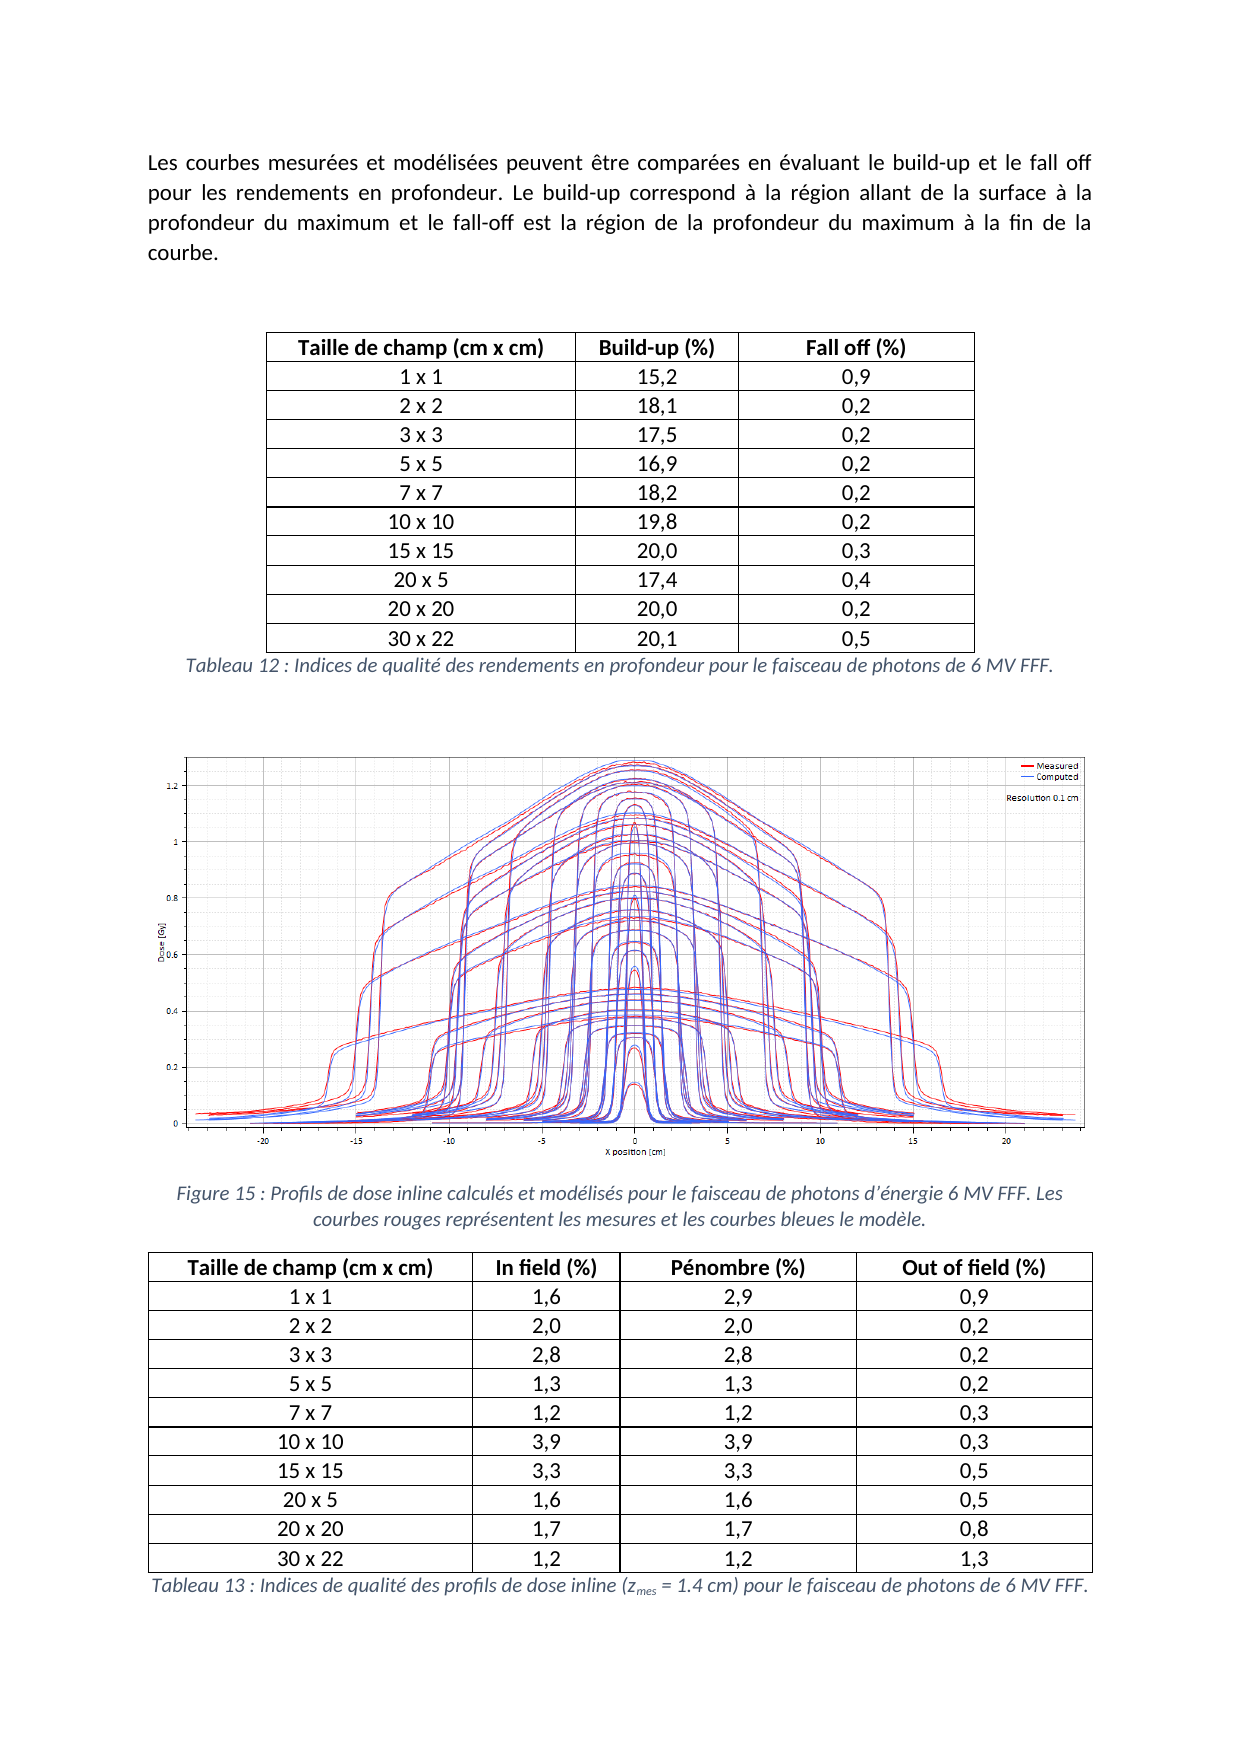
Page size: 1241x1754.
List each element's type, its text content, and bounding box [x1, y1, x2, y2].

table_cell 1,7 [621, 1515, 856, 1543]
table_cell 2,8 [621, 1340, 856, 1368]
table_cell 3,9 [621, 1428, 856, 1455]
table_cell 0,5 [857, 1486, 1092, 1513]
table_cell 20 x 20 [149, 1515, 472, 1543]
table_header In field (%) [473, 1253, 619, 1281]
table_cell 0,2 [739, 449, 974, 477]
table_cell 0,2 [857, 1311, 1092, 1339]
table_cell 16,9 [576, 449, 738, 477]
table_cell 0,2 [857, 1369, 1092, 1397]
table_cell 10 x 10 [267, 508, 575, 535]
table_cell 1 x 1 [149, 1282, 472, 1310]
table_cell 20 x 5 [149, 1486, 472, 1513]
table_cell 17,5 [576, 420, 738, 448]
table_cell 2 x 2 [149, 1311, 472, 1339]
table_cell 3,3 [621, 1456, 856, 1484]
table_cell 7 x 7 [149, 1398, 472, 1426]
table_cell 0,9 [739, 362, 974, 390]
table_cell 0,3 [857, 1398, 1092, 1426]
table_cell 15 x 15 [149, 1456, 472, 1484]
table_cell 18,2 [576, 478, 738, 506]
table_cell 20,0 [576, 536, 738, 564]
table_cell 1,2 [473, 1398, 619, 1426]
table_cell 10 x 10 [149, 1428, 472, 1455]
table_cell 1 x 1 [267, 362, 575, 390]
table_header Fall off (%) [739, 333, 974, 361]
table_cell 15,2 [576, 362, 738, 390]
table_cell 0,2 [739, 595, 974, 623]
table_cell 1,2 [473, 1544, 619, 1572]
picture [151, 745, 1089, 1162]
table_cell 0,8 [857, 1515, 1092, 1543]
table_header Build-up (%) [576, 333, 738, 361]
table_cell 17,4 [576, 566, 738, 593]
table_cell 3 x 3 [267, 420, 575, 448]
table_header Taille de champ (cm x cm) [267, 333, 575, 361]
table_cell 20,0 [576, 595, 738, 623]
table_cell 0,3 [857, 1428, 1092, 1455]
table_cell 0,5 [739, 624, 974, 652]
table_cell 0,2 [739, 478, 974, 506]
table_cell 5 x 5 [149, 1369, 472, 1397]
table_cell 2,0 [473, 1311, 619, 1339]
table_cell 20 x 5 [267, 566, 575, 593]
table_cell 0,4 [739, 566, 974, 593]
table_cell 3,3 [473, 1456, 619, 1484]
table_cell 3 x 3 [149, 1340, 472, 1368]
table_cell 2,8 [473, 1340, 619, 1368]
table_cell 1,6 [621, 1486, 856, 1513]
table_cell 1,6 [473, 1486, 619, 1513]
table_cell 1,6 [473, 1282, 619, 1310]
table_header Pénombre (%) [621, 1253, 856, 1281]
table_cell 20 x 20 [267, 595, 575, 623]
text Les courbes mesurées et modélisées peuvent être comparées en évaluant le build-up et le fall off pour les rendements en profondeur. Le build-up correspond à la région allant de la surface à la profondeur du maximum et le fall-off est la région de la profondeur du maximum à la fin de la courbe. [148, 148, 1093, 266]
table_cell 0,2 [739, 508, 974, 535]
table_cell 0,2 [739, 420, 974, 448]
table_cell 18,1 [576, 391, 738, 419]
table_cell 0,2 [739, 391, 974, 419]
table_header Out of field (%) [857, 1253, 1092, 1281]
table_cell 1,3 [473, 1369, 619, 1397]
table_cell 15 x 15 [267, 536, 575, 564]
table_cell 1,2 [621, 1544, 856, 1572]
table_cell 0,3 [739, 536, 974, 564]
table_cell 2,9 [621, 1282, 856, 1310]
table_cell 7 x 7 [267, 478, 575, 506]
table_cell 19,8 [576, 508, 738, 535]
table_cell 1,7 [473, 1515, 619, 1543]
table_cell 1,2 [621, 1398, 856, 1426]
table_cell 20,1 [576, 624, 738, 652]
table_cell 30 x 22 [149, 1544, 472, 1572]
table_cell 2 x 2 [267, 391, 575, 419]
table_cell 0,9 [857, 1282, 1092, 1310]
table_cell 3,9 [473, 1428, 619, 1455]
table_cell 1,3 [857, 1544, 1092, 1572]
table_cell 5 x 5 [267, 449, 575, 477]
table_cell 1,3 [621, 1369, 856, 1397]
table_cell 0,2 [857, 1340, 1092, 1368]
table_cell 0,5 [857, 1456, 1092, 1484]
table_cell 30 x 22 [267, 624, 575, 652]
table_cell 2,0 [621, 1311, 856, 1339]
table_header Taille de champ (cm x cm) [149, 1253, 472, 1281]
